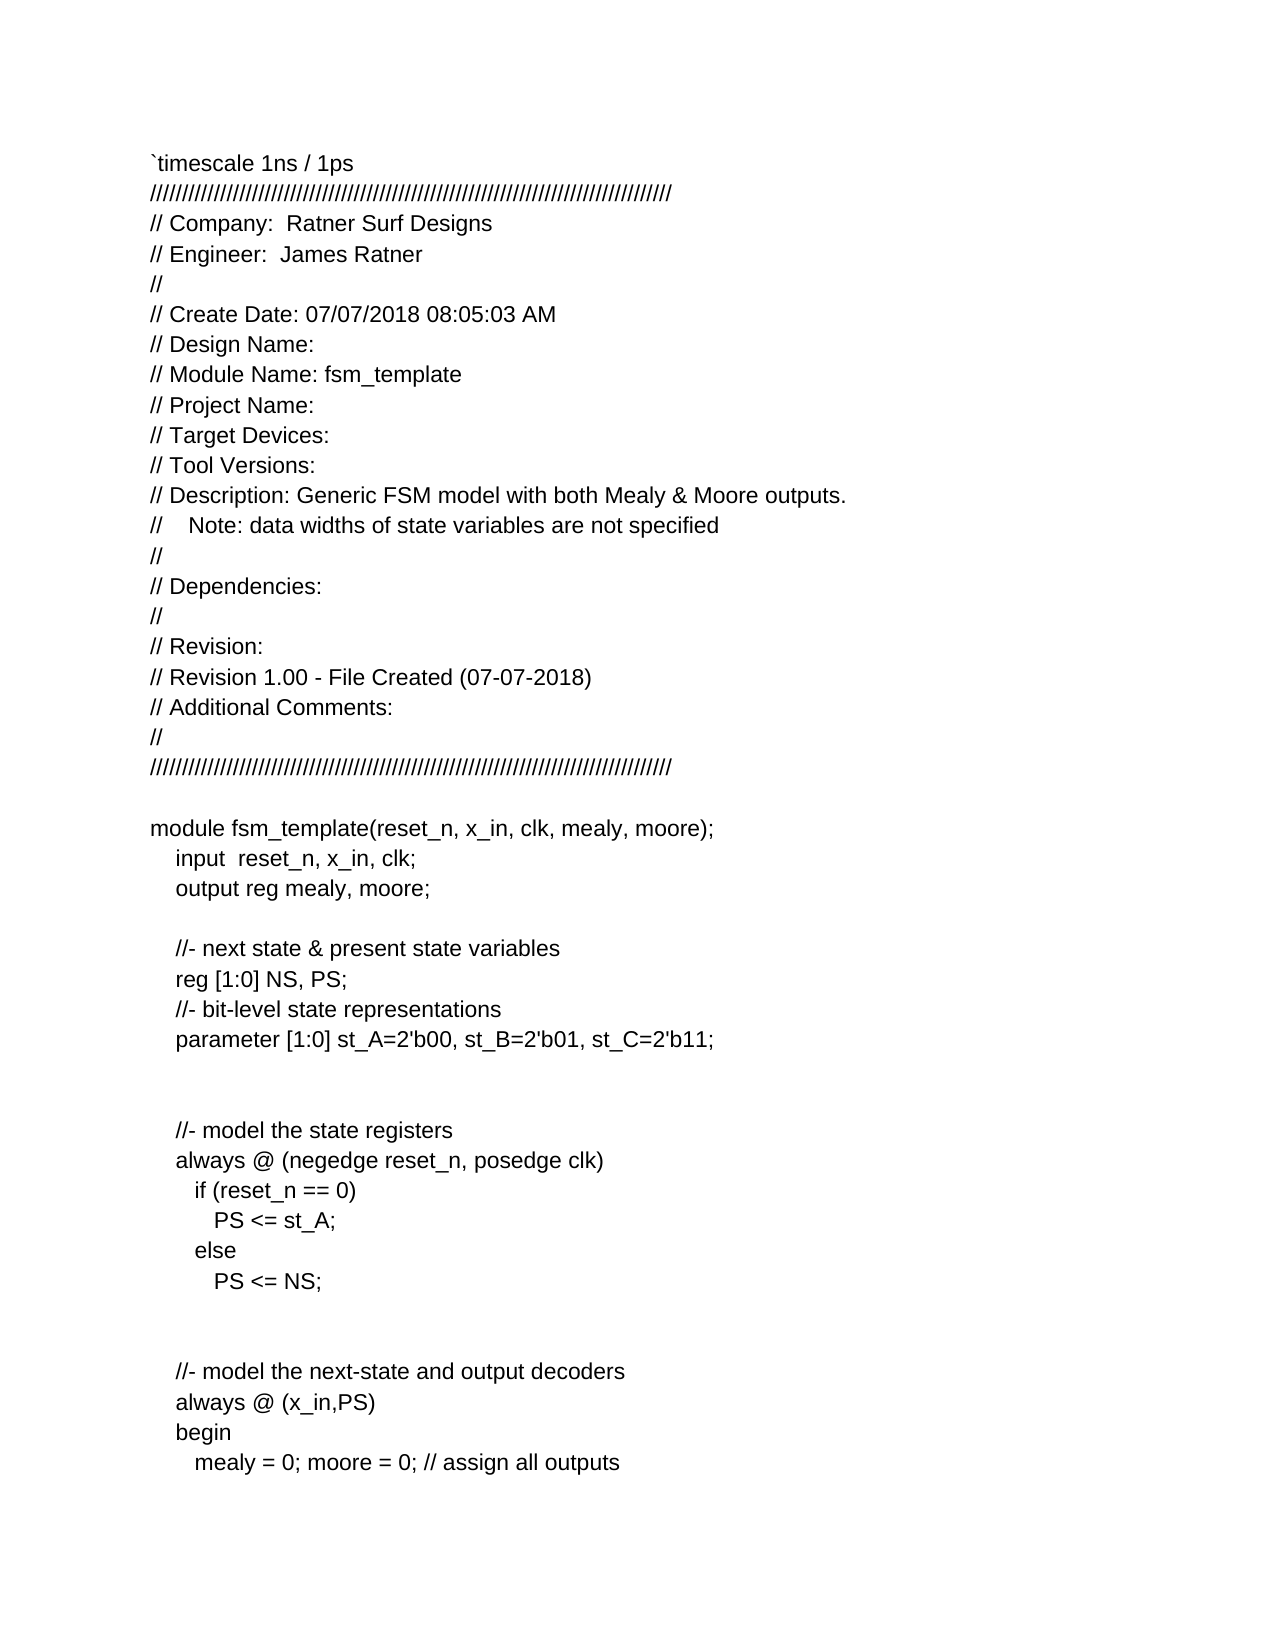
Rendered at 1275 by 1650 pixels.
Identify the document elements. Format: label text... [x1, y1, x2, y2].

text else [150, 1237, 1125, 1264]
text // Design Name: [150, 331, 1125, 358]
text // Additional Comments: [150, 694, 1125, 720]
text //- model the next-state and output decoders [150, 1358, 1125, 1385]
text always @ (x_in,PS) [150, 1388, 1125, 1415]
text // Dependencies: [150, 573, 1125, 599]
text // Revision 1.00 - File Created (07-07-2018) [150, 663, 1125, 690]
text begin [150, 1419, 1125, 1445]
text // Description: Generic FSM model with both Mealy & Moore outputs. [150, 482, 1125, 509]
text ////////////////////////////////////////////////////////////////////////////////// [150, 754, 1125, 781]
text // Revision: [150, 633, 1125, 660]
text // Tool Versions: [150, 452, 1125, 478]
text parameter [1:0] st_A=2'b00, st_B=2'b01, st_C=2'b11; [150, 1026, 1125, 1052]
text // Engineer: James Ratner [150, 241, 1125, 267]
text // [150, 724, 1125, 750]
text // Module Name: fsm_template [150, 361, 1125, 388]
text reg [1:0] NS, PS; [150, 966, 1125, 992]
text `timescale 1ns / 1ps [150, 150, 1125, 176]
text // Target Devices: [150, 422, 1125, 448]
text if (reset_n == 0) [150, 1177, 1125, 1203]
text // Company: Ratner Surf Designs [150, 210, 1125, 237]
text // [150, 543, 1125, 569]
text ////////////////////////////////////////////////////////////////////////////////// [150, 180, 1125, 207]
text PS <= NS; [150, 1268, 1125, 1294]
text PS <= st_A; [150, 1207, 1125, 1234]
text // Create Date: 07/07/2018 08:05:03 AM [150, 301, 1125, 327]
text module fsm_template(reset_n, x_in, clk, mealy, moore); [150, 814, 1125, 841]
text mealy = 0; moore = 0; // assign all outputs [150, 1449, 1125, 1475]
text input reset_n, x_in, clk; [150, 845, 1125, 871]
text // [150, 603, 1125, 629]
text // [150, 271, 1125, 297]
text //- bit-level state representations [150, 996, 1125, 1022]
text always @ (negedge reset_n, posedge clk) [150, 1147, 1125, 1173]
text //- model the state registers [150, 1117, 1125, 1143]
text // Note: data widths of state variables are not specified [150, 512, 1125, 539]
text // Project Name: [150, 392, 1125, 418]
text //- next state & present state variables [150, 935, 1125, 962]
text output reg mealy, moore; [150, 875, 1125, 901]
